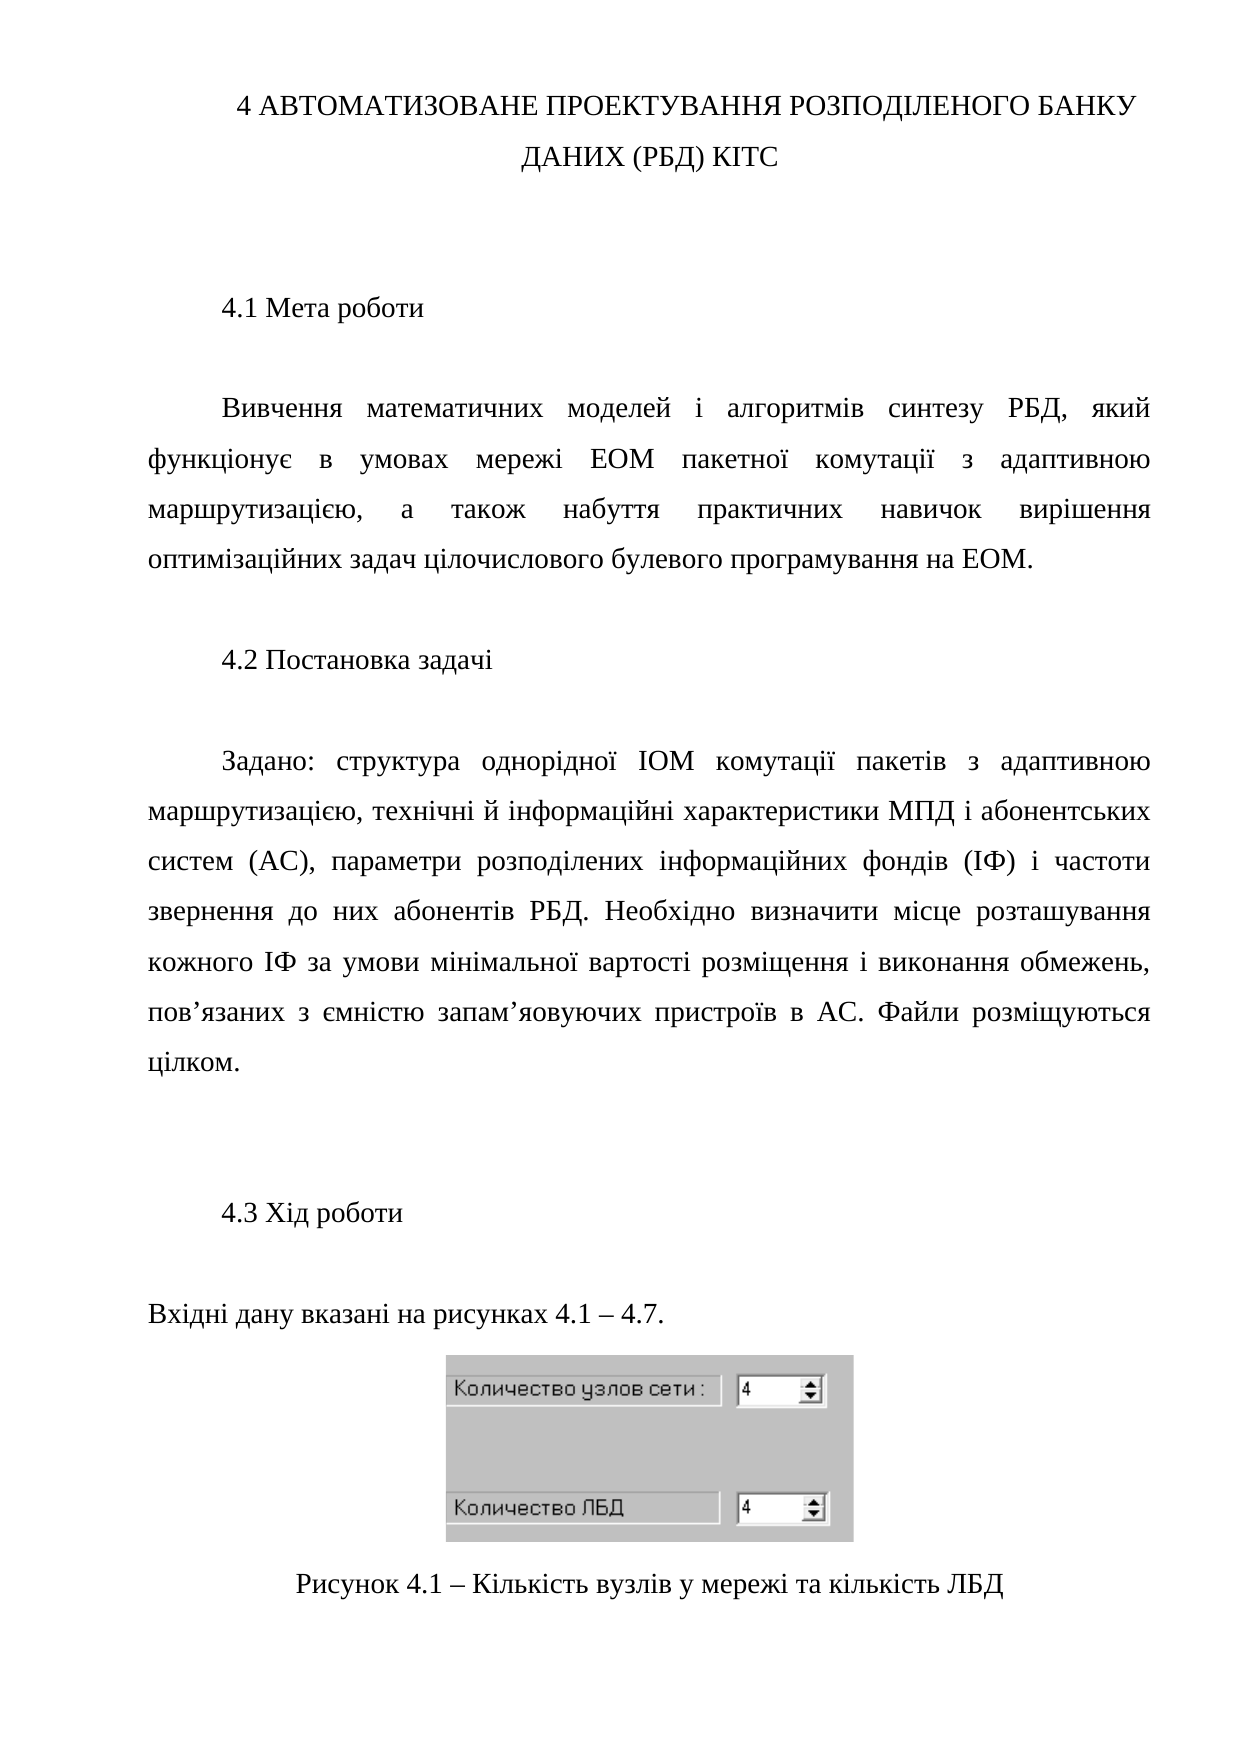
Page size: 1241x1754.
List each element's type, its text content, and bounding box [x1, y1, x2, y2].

text Задано: структура однорідної ІОМ комутації пакетів з адаптивною маршрутизацією, технічні й інформаційні характеристики МПД і абонентських систем (АС), параметри розподілених інформаційних фондів (ІФ) і частоти звернення до них абонентів РБД. Необхідно визначити місце розташування кожного ІФ за умови мінімальної вартості розміщення і виконання обмежень, пов’язаних з ємністю запам’яовуючих пристроїв в АС. Файли розміщуються цілком. [148, 743, 1152, 1078]
text Рисунок 4.1 – Кількість вузлів у мережі та кількість ЛБД [148, 1566, 1152, 1600]
text Вивчення математичних моделей і алгоритмів синтезу РБД, який функціонує в умовах мережі ЕОМ пакетної комутації з адаптивною маршрутизацією, а також набуття практичних навичок вирішення оптимізаційних задач цілочислового булевого програмування на ЕОМ. [148, 390, 1152, 575]
picture [445, 1355, 854, 1542]
text 4 АВТОМАТИЗОВАНЕ ПРОЕКТУВАННЯ РОЗПОДІЛЕНОГО БАНКУ ДАНИХ (РБД) КІТС [148, 88, 1152, 172]
text Вхідні дану вказані на рисунках 4.1 – 4.7. [148, 1296, 1152, 1329]
text 4.3 Хід роботи [148, 1195, 1152, 1229]
text 4.1 Мета роботи [148, 290, 1152, 323]
text 4.2 Постановка задачі [148, 642, 1152, 676]
